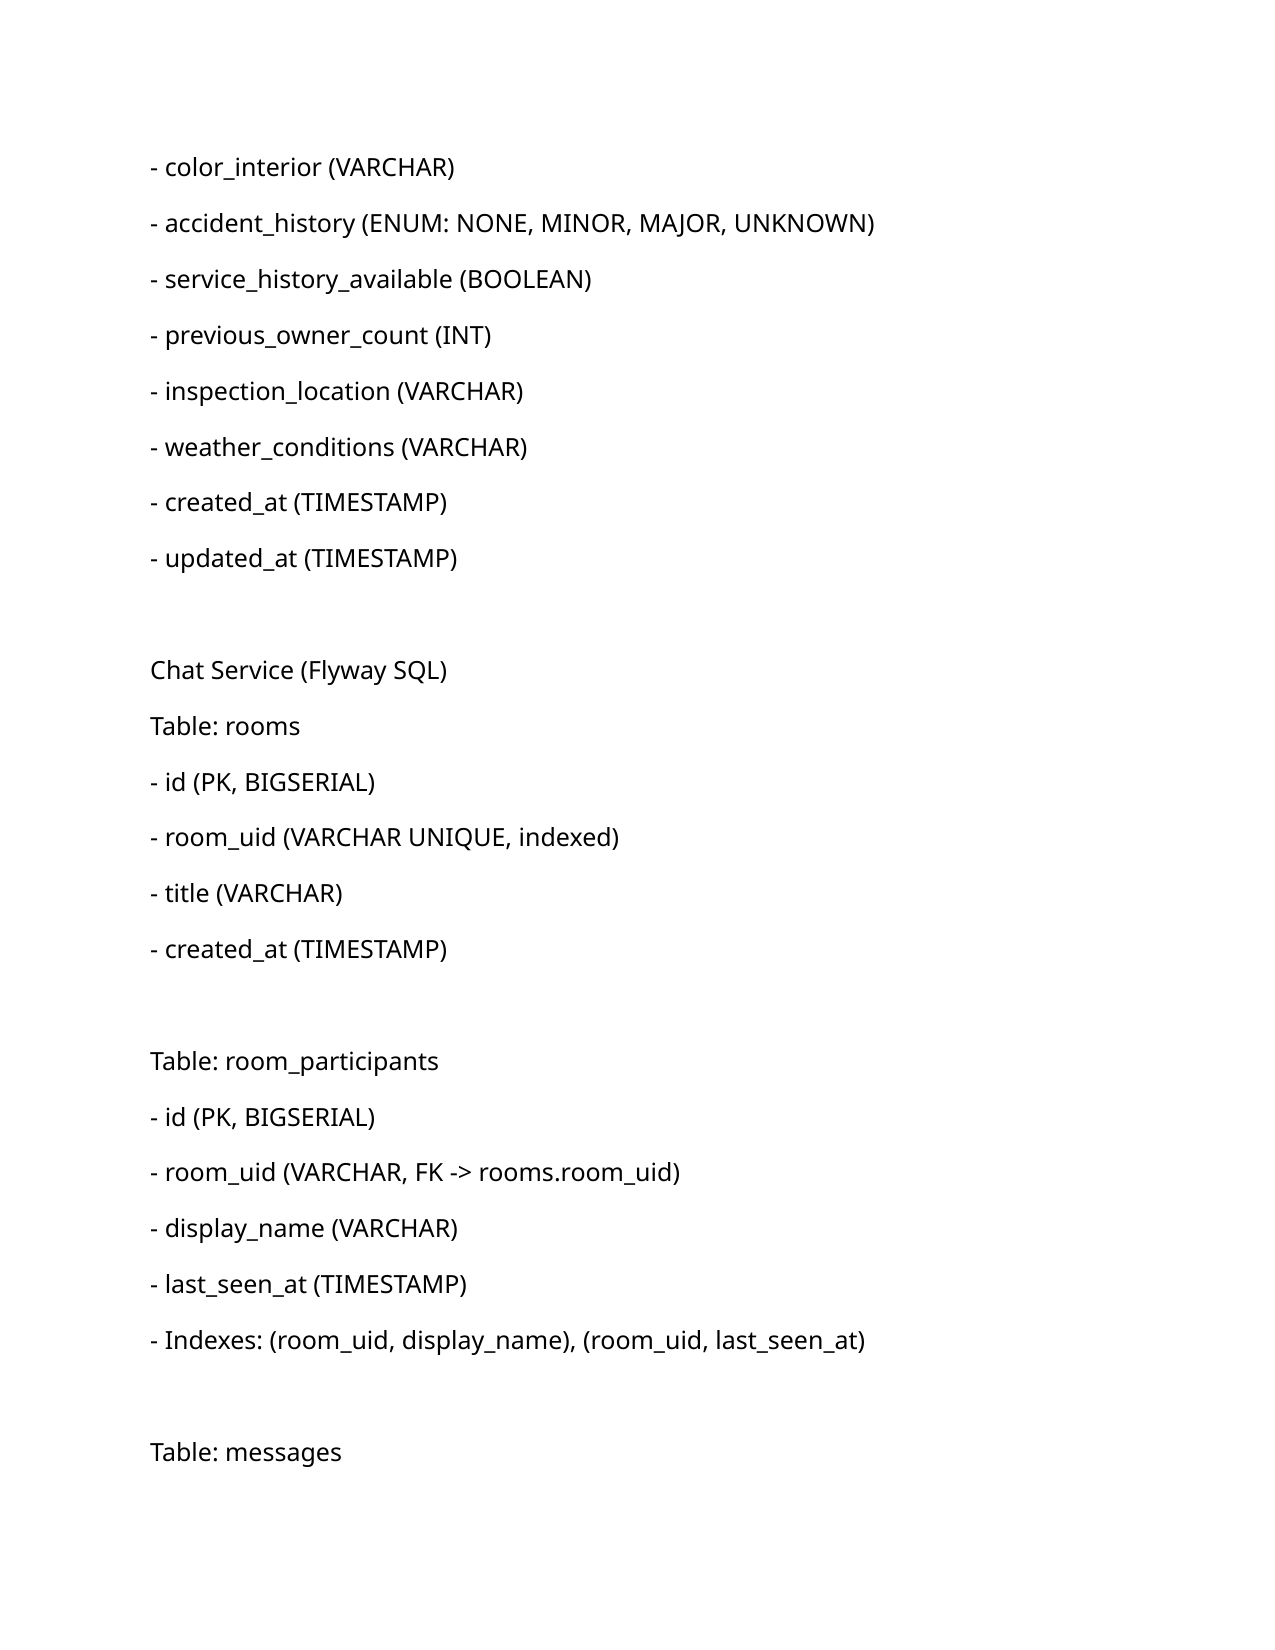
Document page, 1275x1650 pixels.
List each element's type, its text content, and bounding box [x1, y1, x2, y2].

text - title (VARCHAR) [150, 876, 1125, 910]
text - last_seen_at (TIMESTAMP) [150, 1267, 1125, 1301]
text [150, 1155, 1125, 1189]
text - inspection_location (VARCHAR) [150, 373, 1125, 407]
text Chat Service (Flyway SQL) [150, 652, 1125, 687]
text - id (PK, BIGSERIAL) [150, 1099, 1125, 1133]
text - display_name (VARCHAR) [150, 1211, 1125, 1245]
text - id (PK, BIGSERIAL) [150, 764, 1125, 798]
text - weather_conditions (VARCHAR) [150, 429, 1125, 463]
text - color_interior (VARCHAR) [150, 150, 1125, 184]
text Table: messages [150, 1434, 1125, 1468]
text - service_history_available (BOOLEAN) [150, 262, 1125, 296]
text - accident_history (ENUM: NONE, MINOR, MAJOR, UNKNOWN) [150, 206, 1125, 240]
text - room_uid (VARCHAR UNIQUE, indexed) [150, 820, 1125, 854]
text - created_at (TIMESTAMP) [150, 485, 1125, 519]
text - created_at (TIMESTAMP) [150, 932, 1125, 966]
text Table: rooms [150, 708, 1125, 742]
text - Indexes: (room_uid, display_name), (room_uid, last_seen_at) [150, 1322, 1125, 1357]
text - updated_at (TIMESTAMP) [150, 541, 1125, 575]
text - previous_owner_count (INT) [150, 317, 1125, 352]
text Table: room_participants [150, 1043, 1125, 1077]
